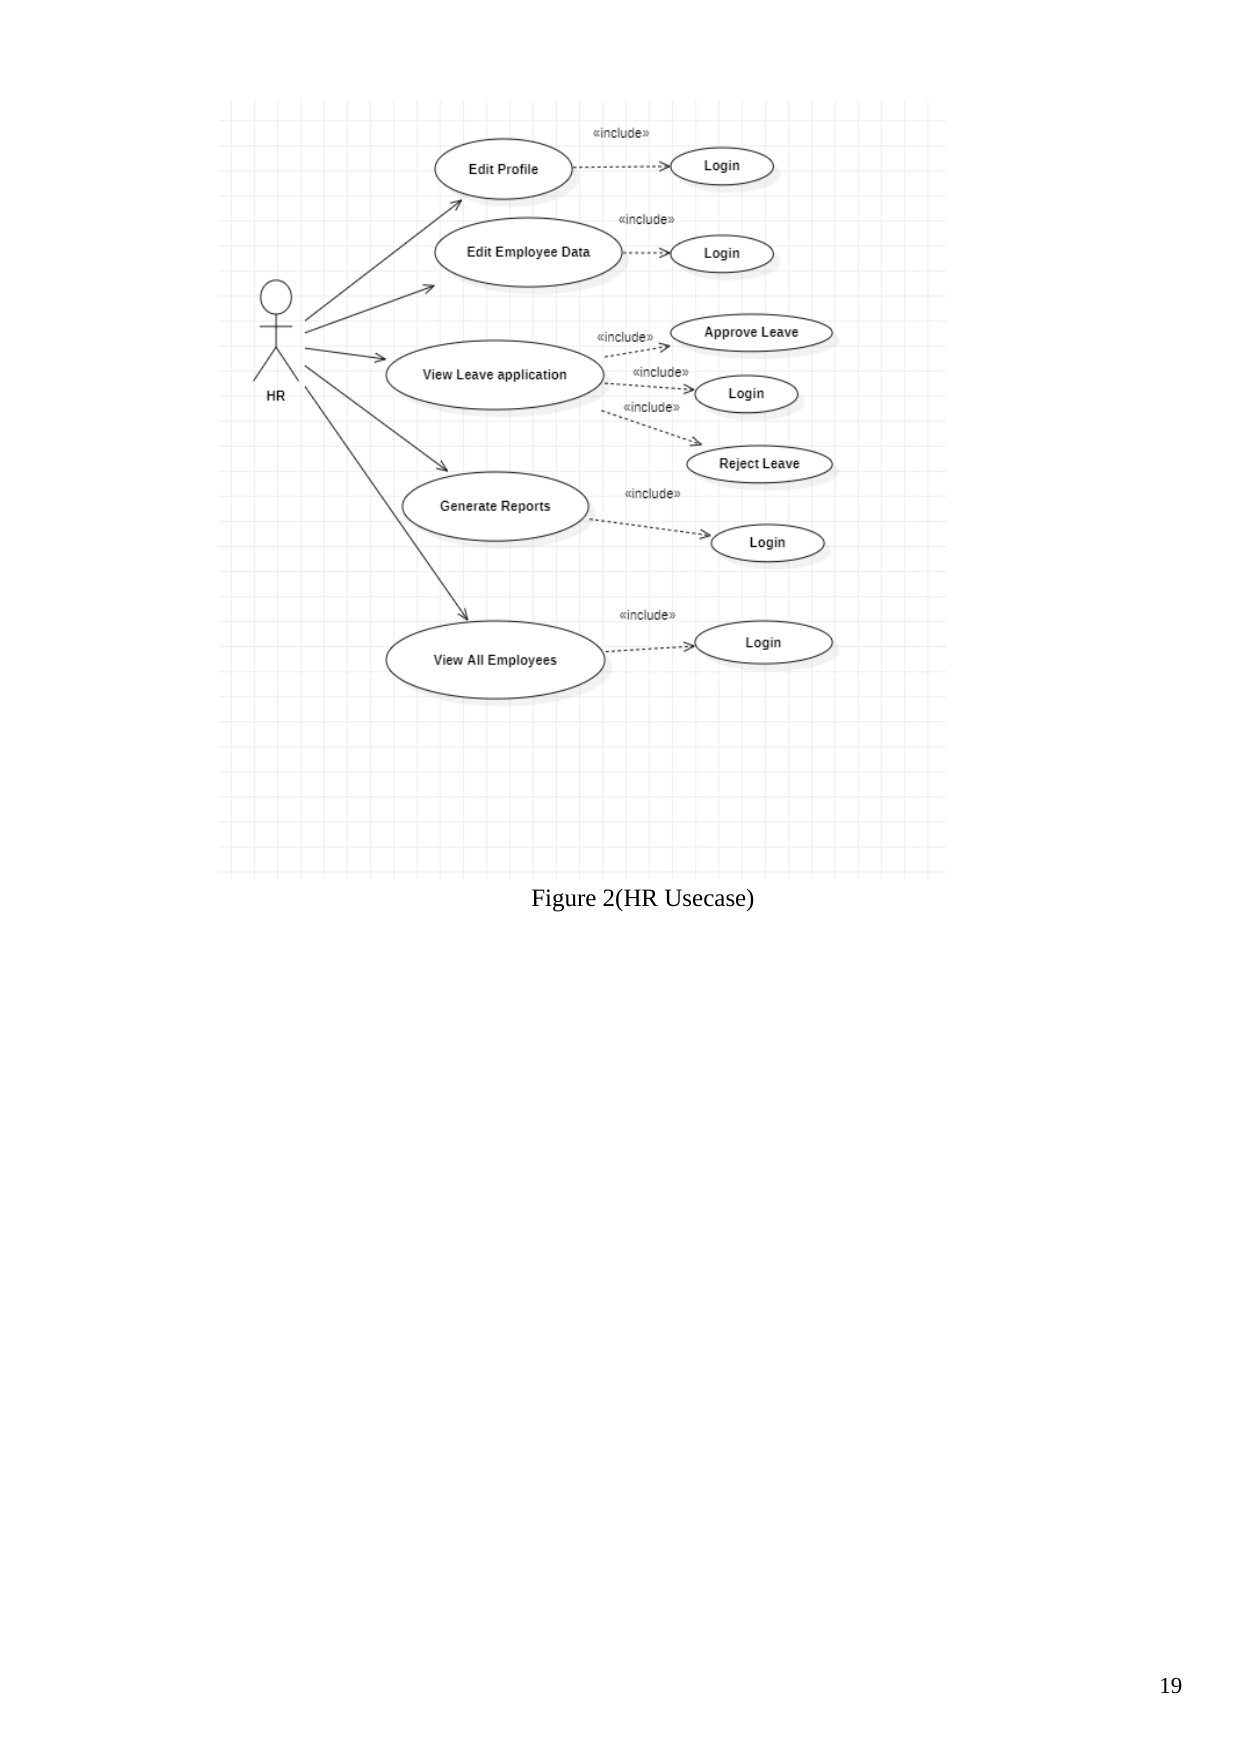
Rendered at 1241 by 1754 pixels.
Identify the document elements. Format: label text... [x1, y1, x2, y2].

picture [218, 100, 946, 879]
text Figure 2(HR Usecase) [103, 883, 1182, 911]
